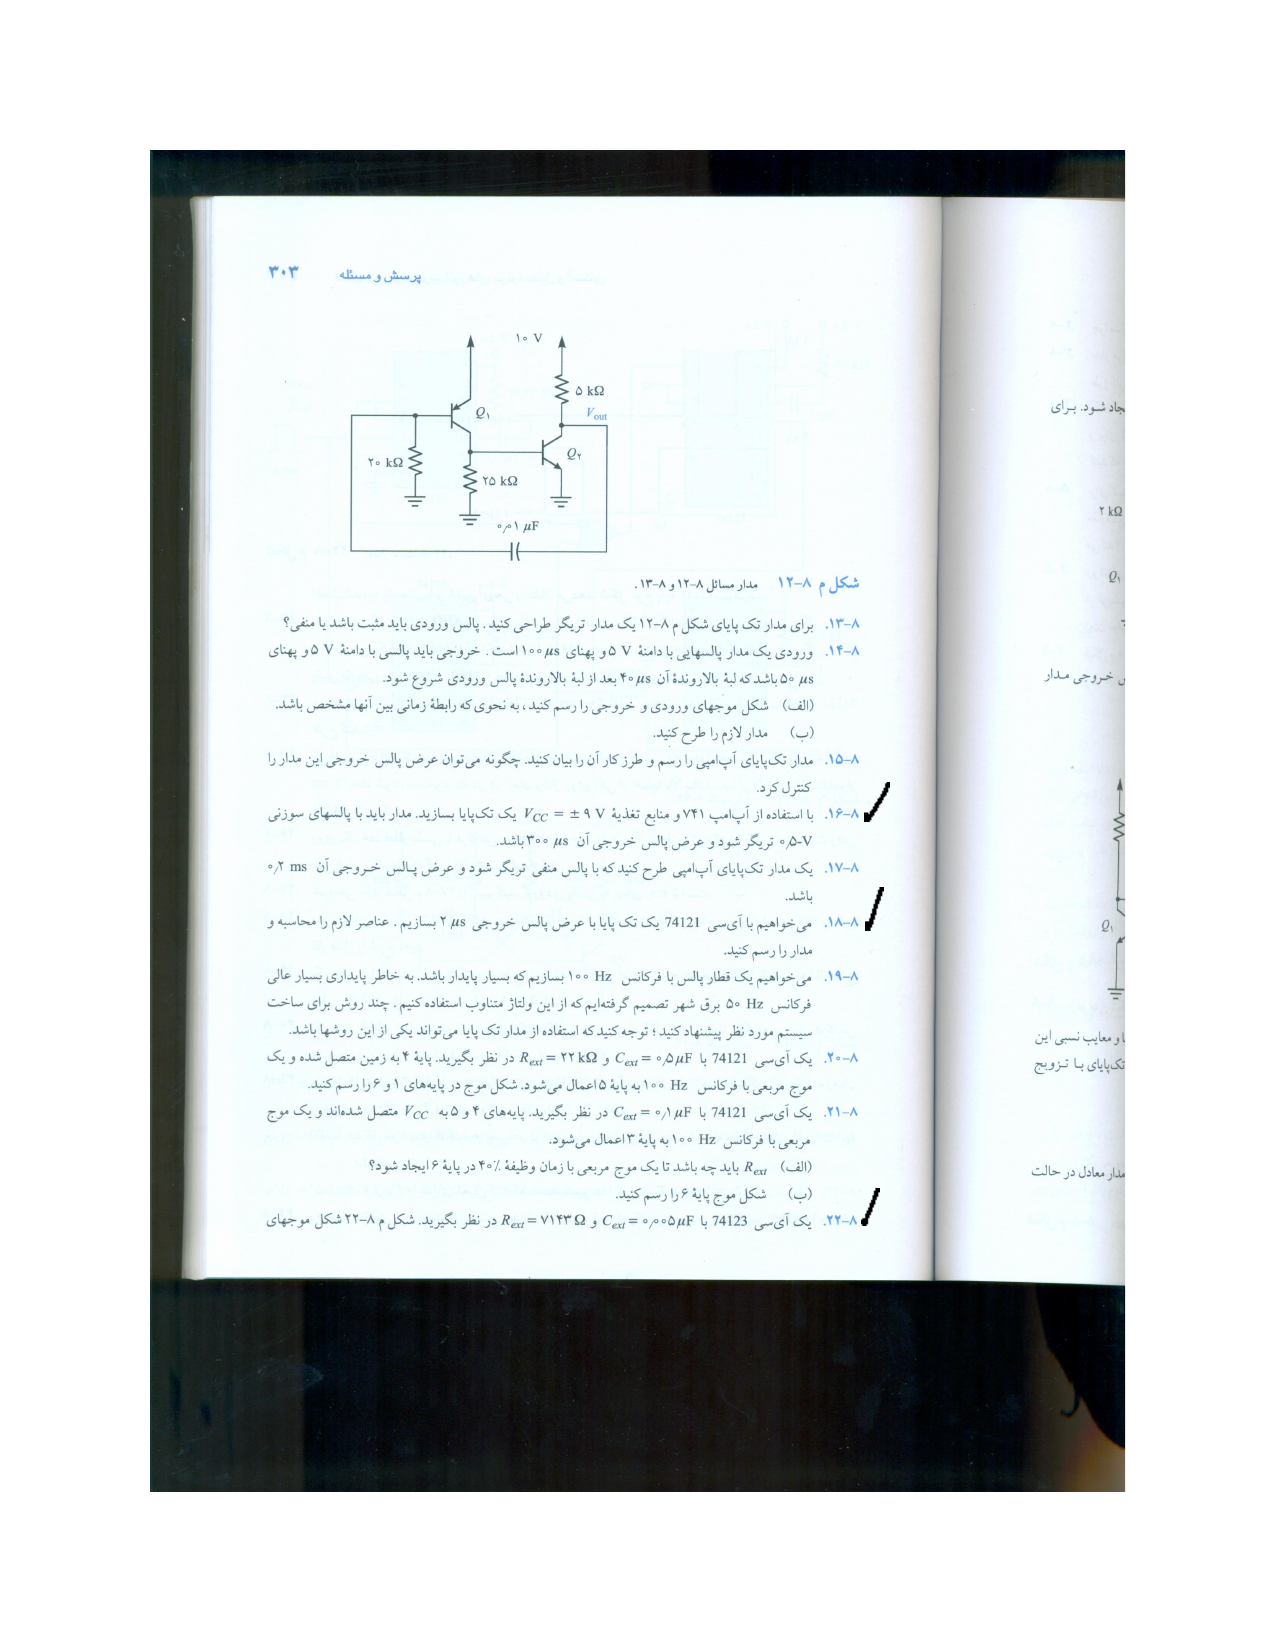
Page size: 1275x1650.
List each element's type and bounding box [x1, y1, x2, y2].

picture [150, 150, 1125, 1492]
